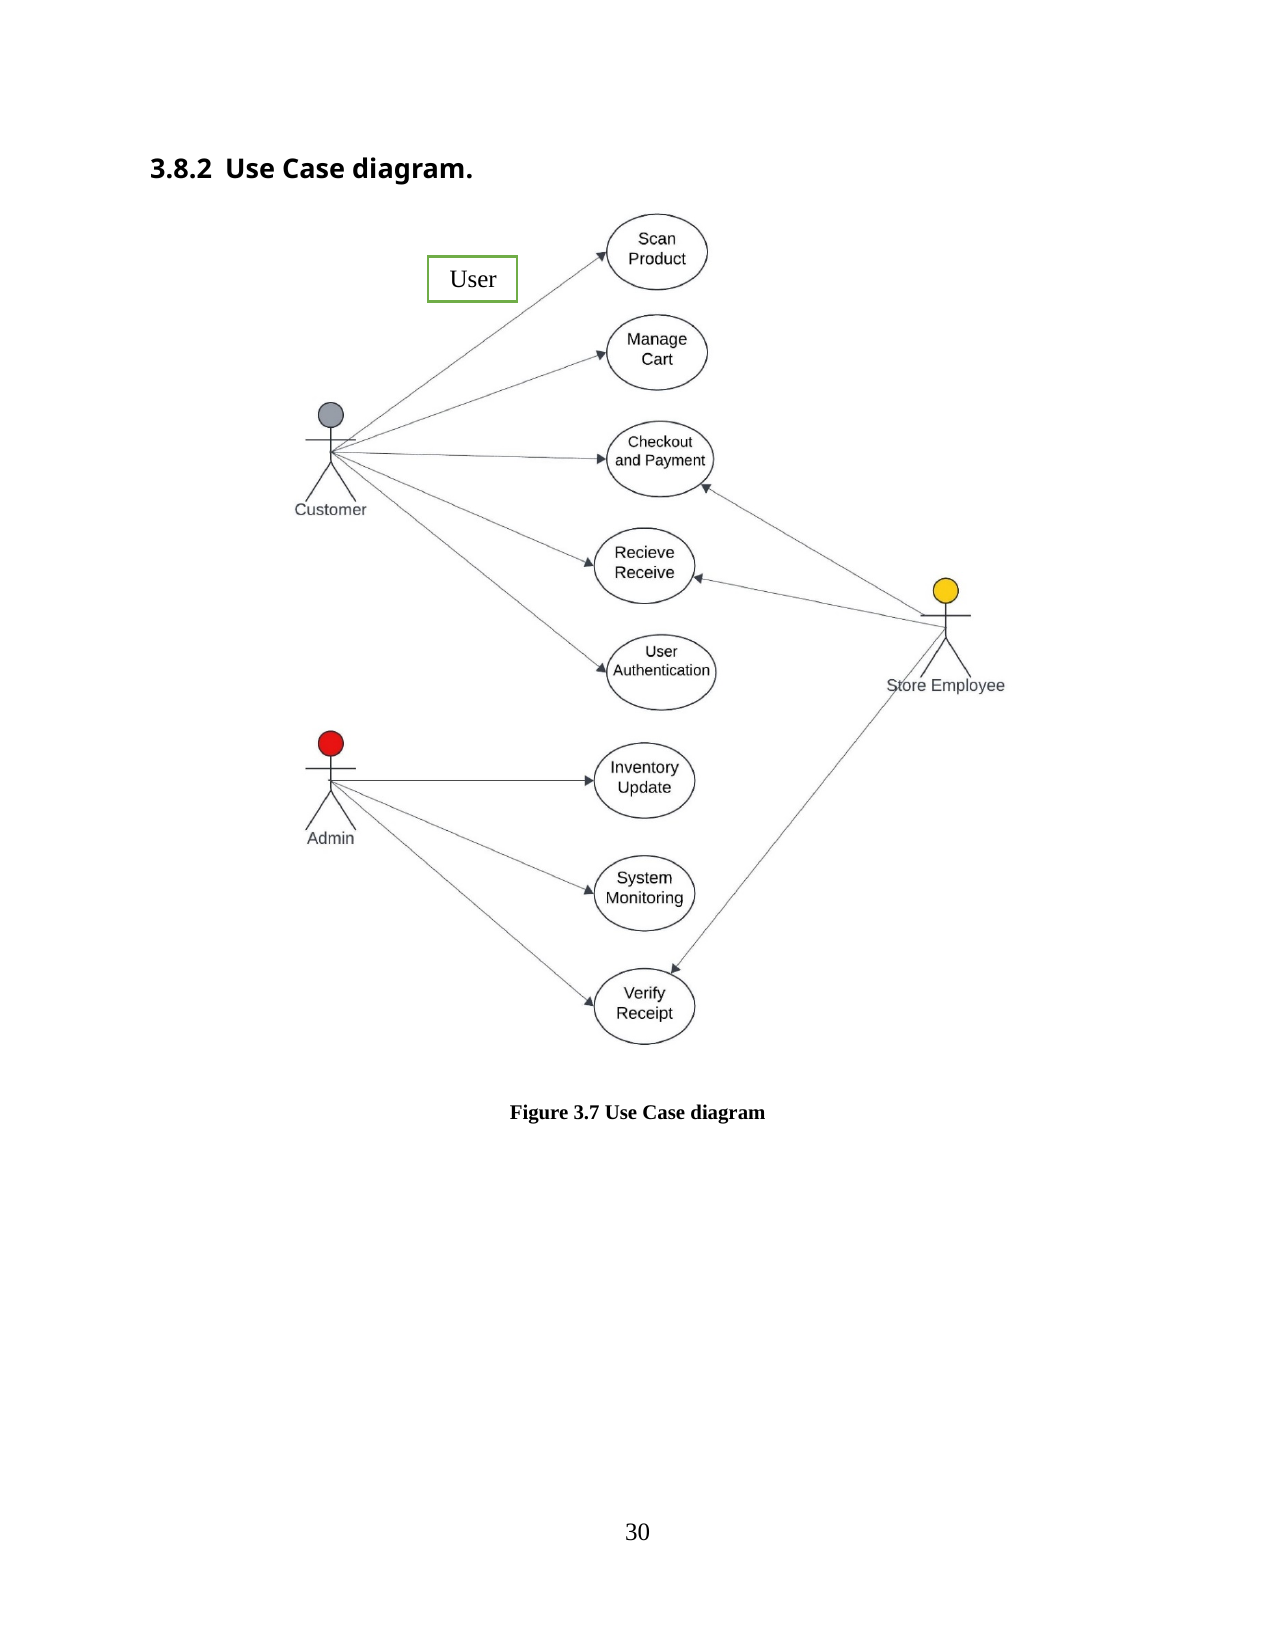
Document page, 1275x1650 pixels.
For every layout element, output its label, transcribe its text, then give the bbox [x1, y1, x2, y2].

subtitle 3.8.2 Use Case diagram. [150, 150, 1125, 187]
picture [230, 189, 1045, 1069]
